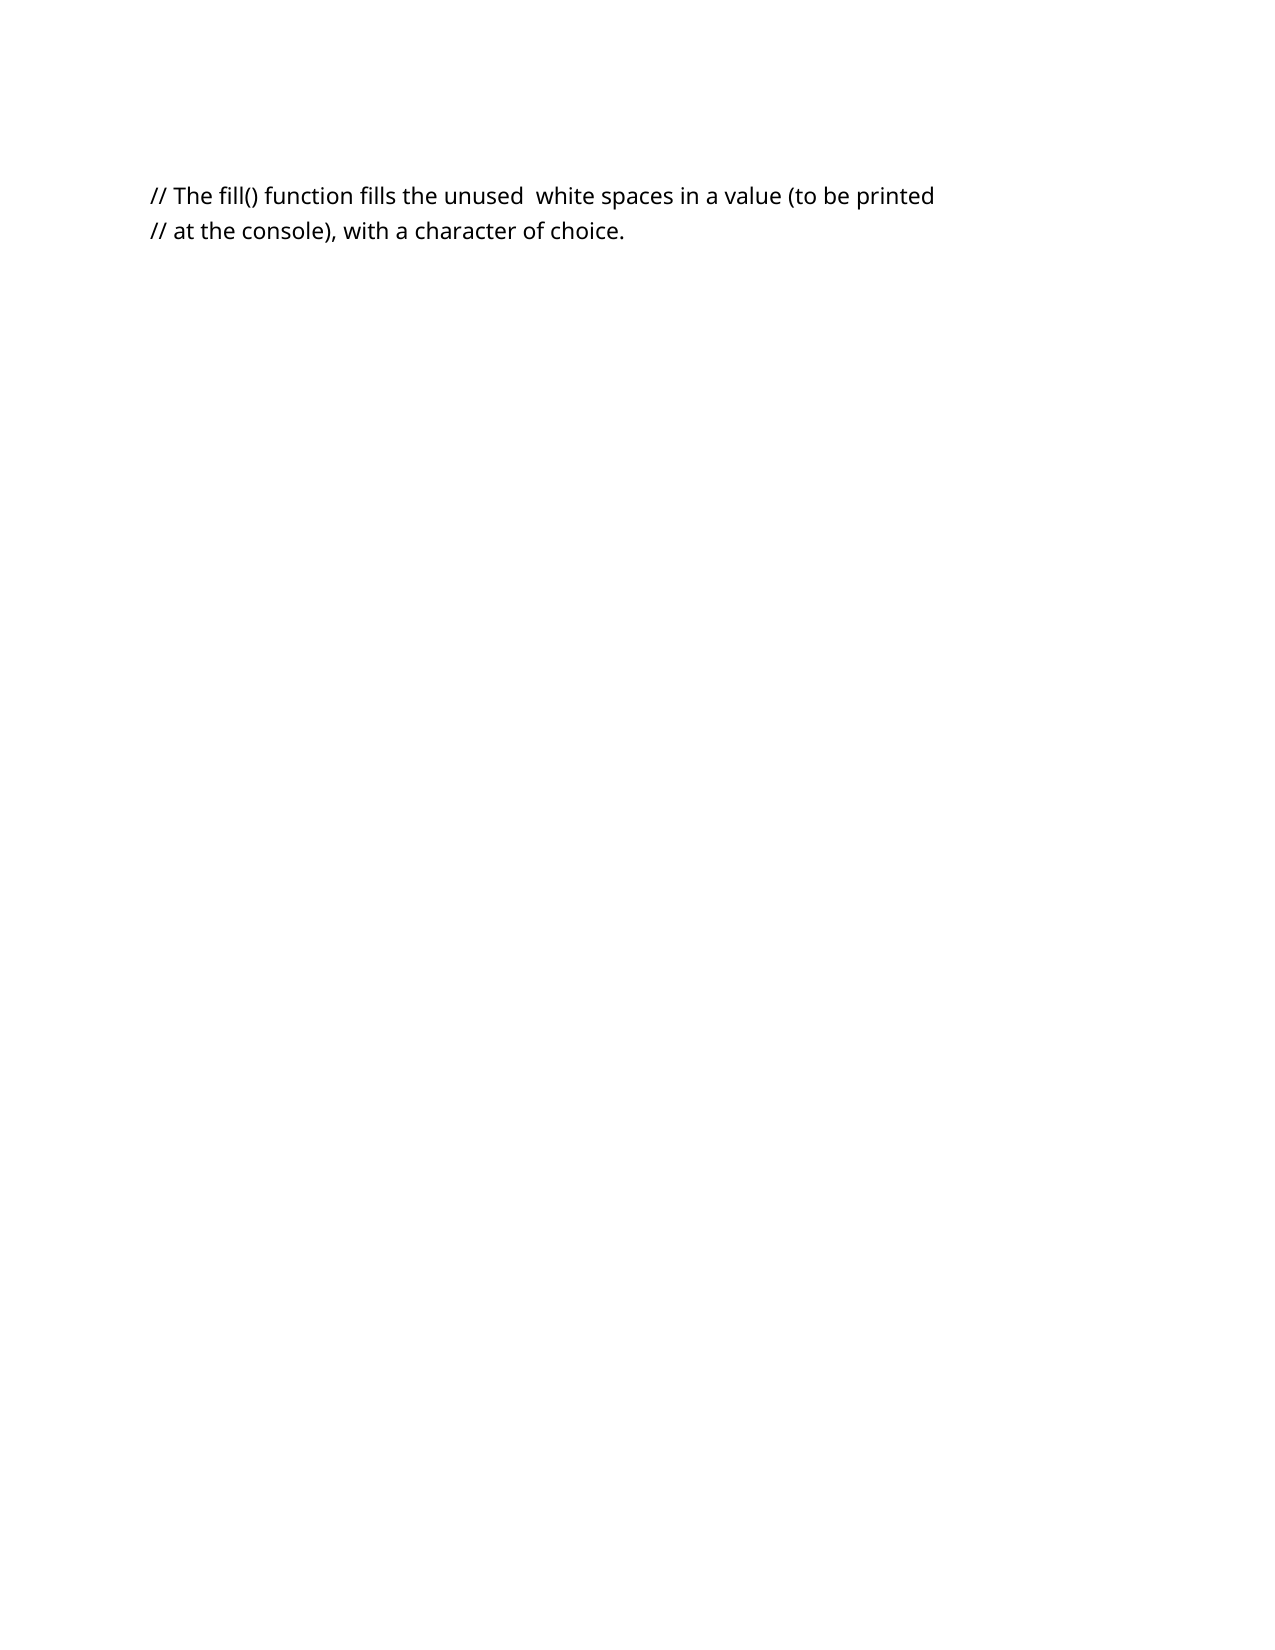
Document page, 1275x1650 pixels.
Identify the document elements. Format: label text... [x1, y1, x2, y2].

text // The fill() function fills the unused white spaces in a value (to be printed [150, 180, 1131, 211]
text // at the console), with a character of choice. [150, 215, 1131, 246]
